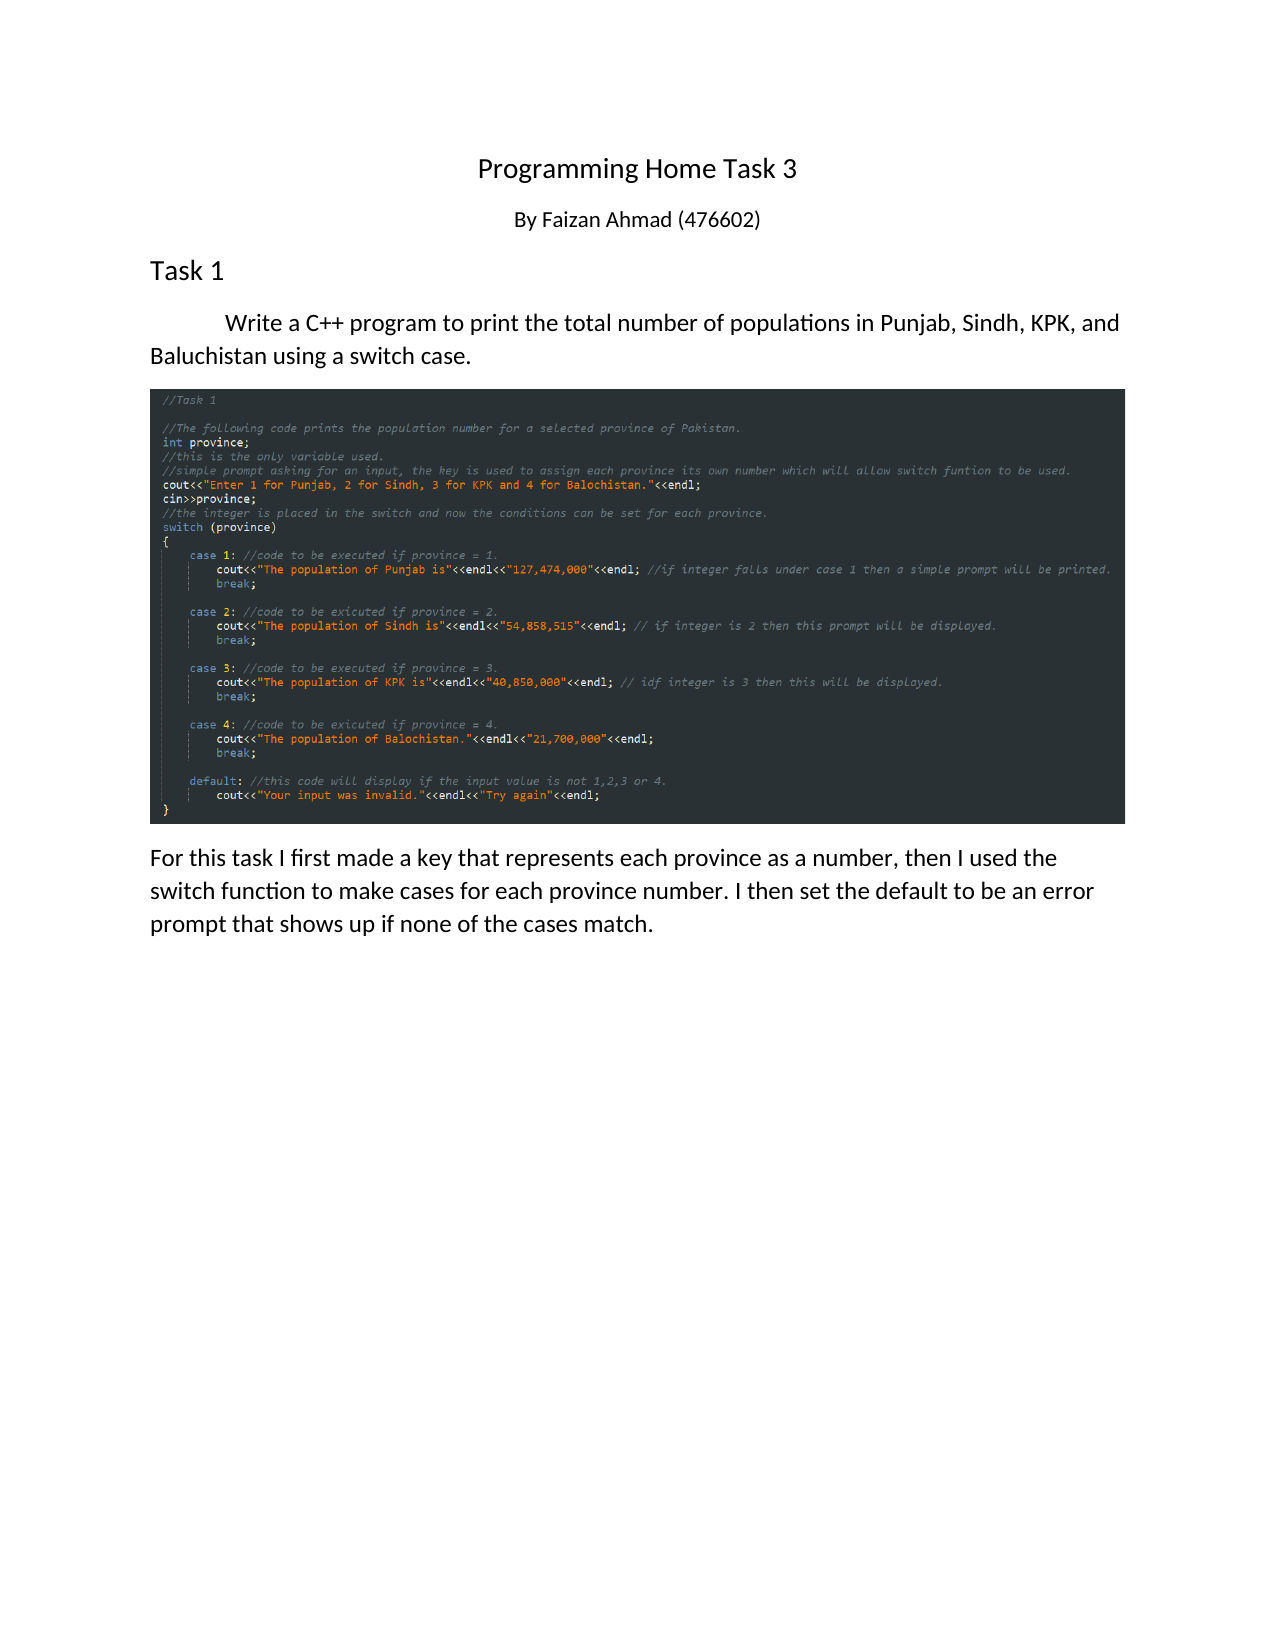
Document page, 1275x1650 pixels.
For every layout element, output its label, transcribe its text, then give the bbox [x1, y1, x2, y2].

text For this task I first made a key that represents each province as a number, then I used the switch function to make cases for each province number. I then set the default to be an error prompt that shows up if none of the cases match. [150, 842, 1125, 938]
picture [150, 389, 1125, 824]
text Write a C++ program to print the total number of populations in Punjab, Sindh, KPK, and Baluchistan using a switch case. [150, 307, 1125, 371]
text Task 1 [150, 252, 1125, 288]
text By Faizan Ahmad (476602) [150, 205, 1125, 233]
text Programming Home Task 3 [150, 150, 1125, 186]
